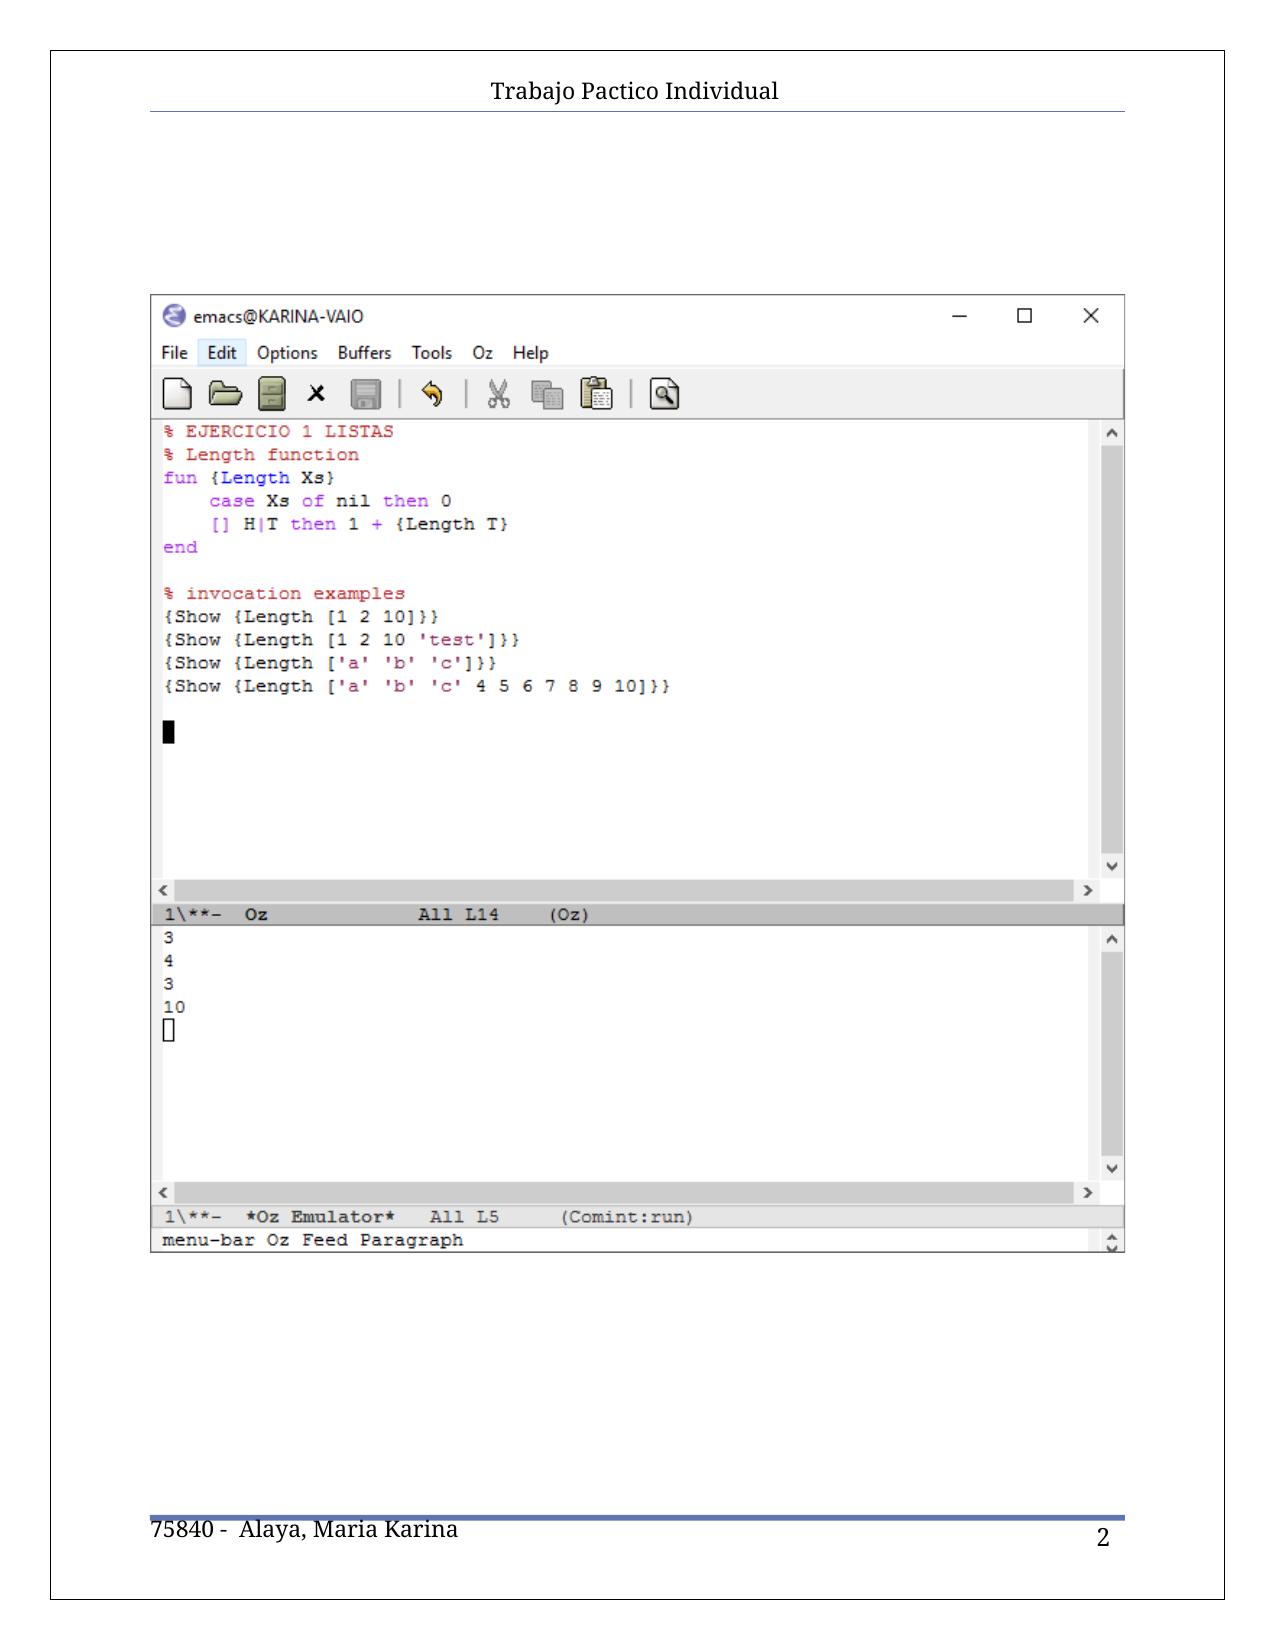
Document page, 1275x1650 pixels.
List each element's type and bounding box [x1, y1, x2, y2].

picture [150, 294, 1125, 1253]
